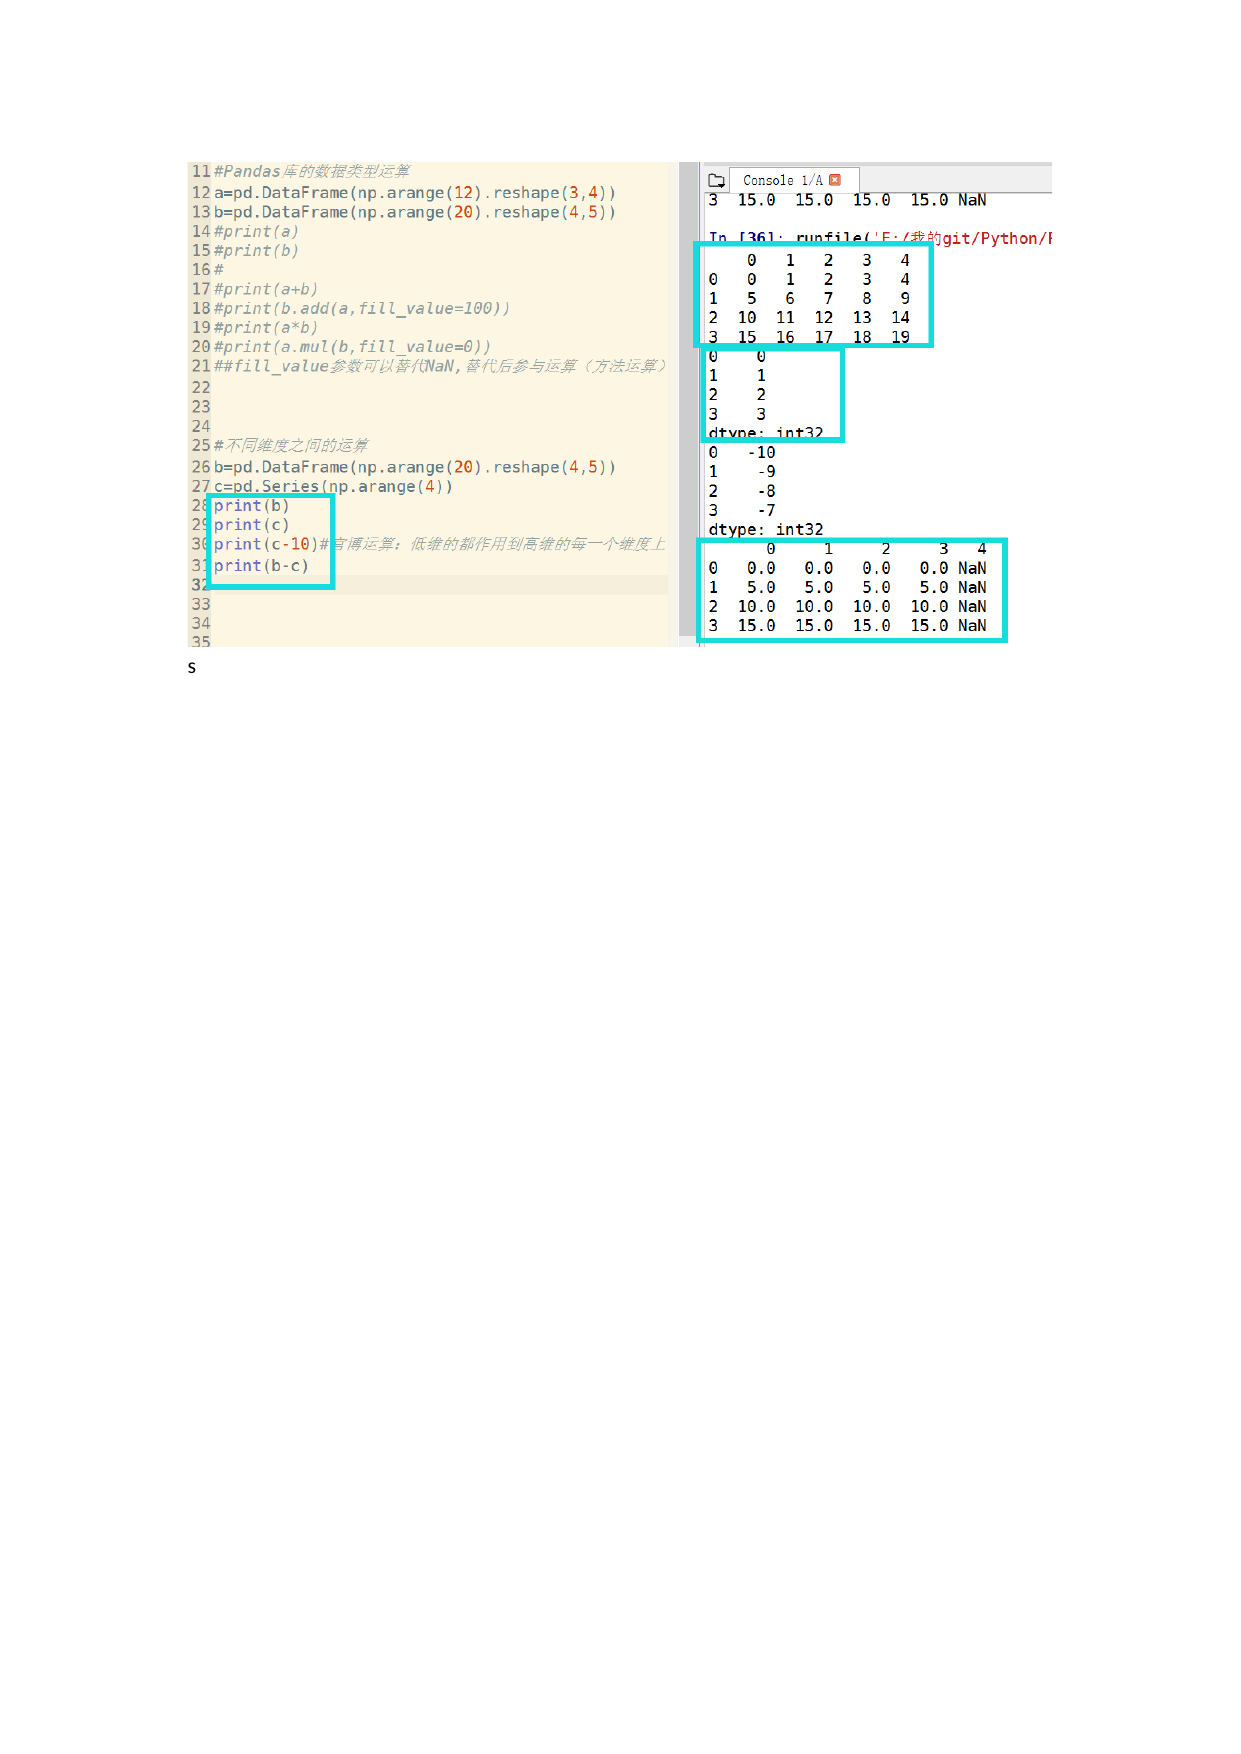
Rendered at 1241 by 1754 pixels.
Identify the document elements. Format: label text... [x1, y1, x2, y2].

picture [187, 162, 1053, 647]
text s [187, 647, 1053, 682]
